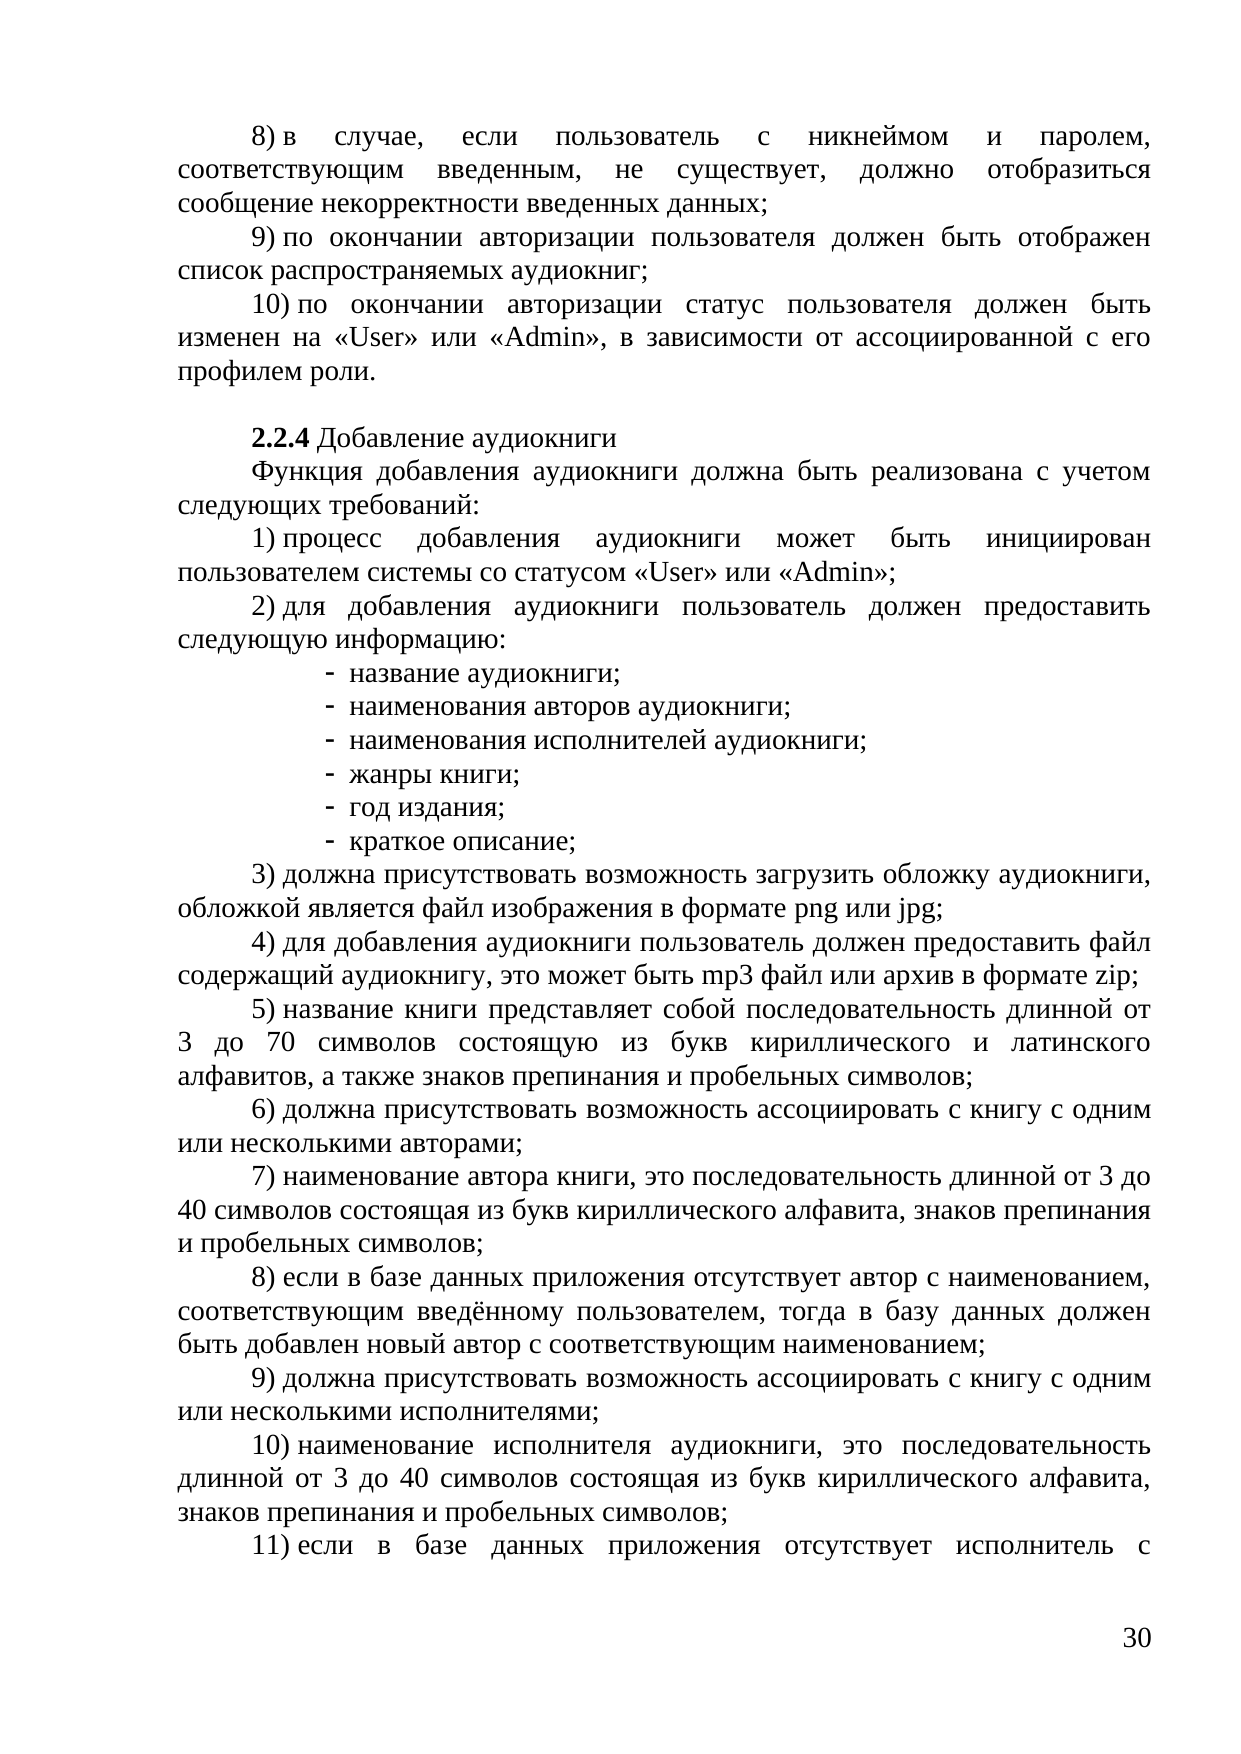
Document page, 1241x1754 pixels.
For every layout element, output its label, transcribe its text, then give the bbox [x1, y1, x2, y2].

list наименования исполнителей аудиокниги; [251, 722, 1152, 756]
text Функция добавления аудиокниги должна быть реализована с учетом следующих требований: [177, 453, 1152, 521]
list наименования авторов аудиокниги; [251, 688, 1152, 722]
list в случае, если пользователь с никнеймом и паролем, соответствующим введенным, не существует, должно отобразиться сообщение некорректности введенных данных; [177, 118, 1152, 219]
list должна присутствовать возможность ассоциировать c книгу с одним или несколькими исполнителями; [177, 1360, 1152, 1427]
list если в базе данных приложения отсутствует автор с наименованием, соответствующим введённому пользователем, тогда в базу данных должен быть добавлен новый автор с соответствующим наименованием; [177, 1259, 1152, 1360]
list процесс добавления аудиокниги может быть инициирован пользователем системы со статусом «User» или «Admin»; [177, 521, 1152, 588]
list краткое описание; [251, 823, 1152, 857]
list по окончании авторизации пользователя должен быть отображен список распространяемых аудиокниг; [177, 219, 1152, 286]
list для добавления аудиокниги пользователь должен предоставить файл содержащий аудиокнигу, это может быть mp3 файл или архив в формате zip; [177, 924, 1152, 991]
list должна присутствовать возможность ассоциировать c книгу с одним или несколькими авторами; [177, 1091, 1152, 1158]
list наименование автора книги, это последовательность длинной от 3 до 40 символов состоящая из букв кириллического алфавита, знаков препинания и пробельных символов; [177, 1158, 1152, 1259]
list жанры книги; [251, 756, 1152, 789]
text 2.2.4 Добавление аудиокниги [177, 420, 1152, 453]
list должна присутствовать возможность загрузить обложку аудиокниги, обложкой является файл изображения в формате png или jpg; [177, 857, 1152, 924]
list год издания; [251, 789, 1152, 823]
list название книги представляет собой последовательность длинной от 3 до 70 символов состоящую из букв кириллического и латинского алфавитов, а также знаков препинания и пробельных символов; [177, 991, 1152, 1091]
list по окончании авторизации статус пользователя должен быть изменен на «User» или «Admin», в зависимости от ассоциированной с его профилем роли. [177, 286, 1152, 386]
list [177, 1527, 1152, 1561]
list для добавления аудиокниги пользователь должен предоставить следующую информацию: [177, 588, 1152, 655]
list название аудиокниги; [251, 655, 1152, 688]
list наименование исполнителя аудиокниги, это последовательность длинной от 3 до 40 символов состоящая из букв кириллического алфавита, знаков препинания и пробельных символов; [177, 1427, 1152, 1527]
